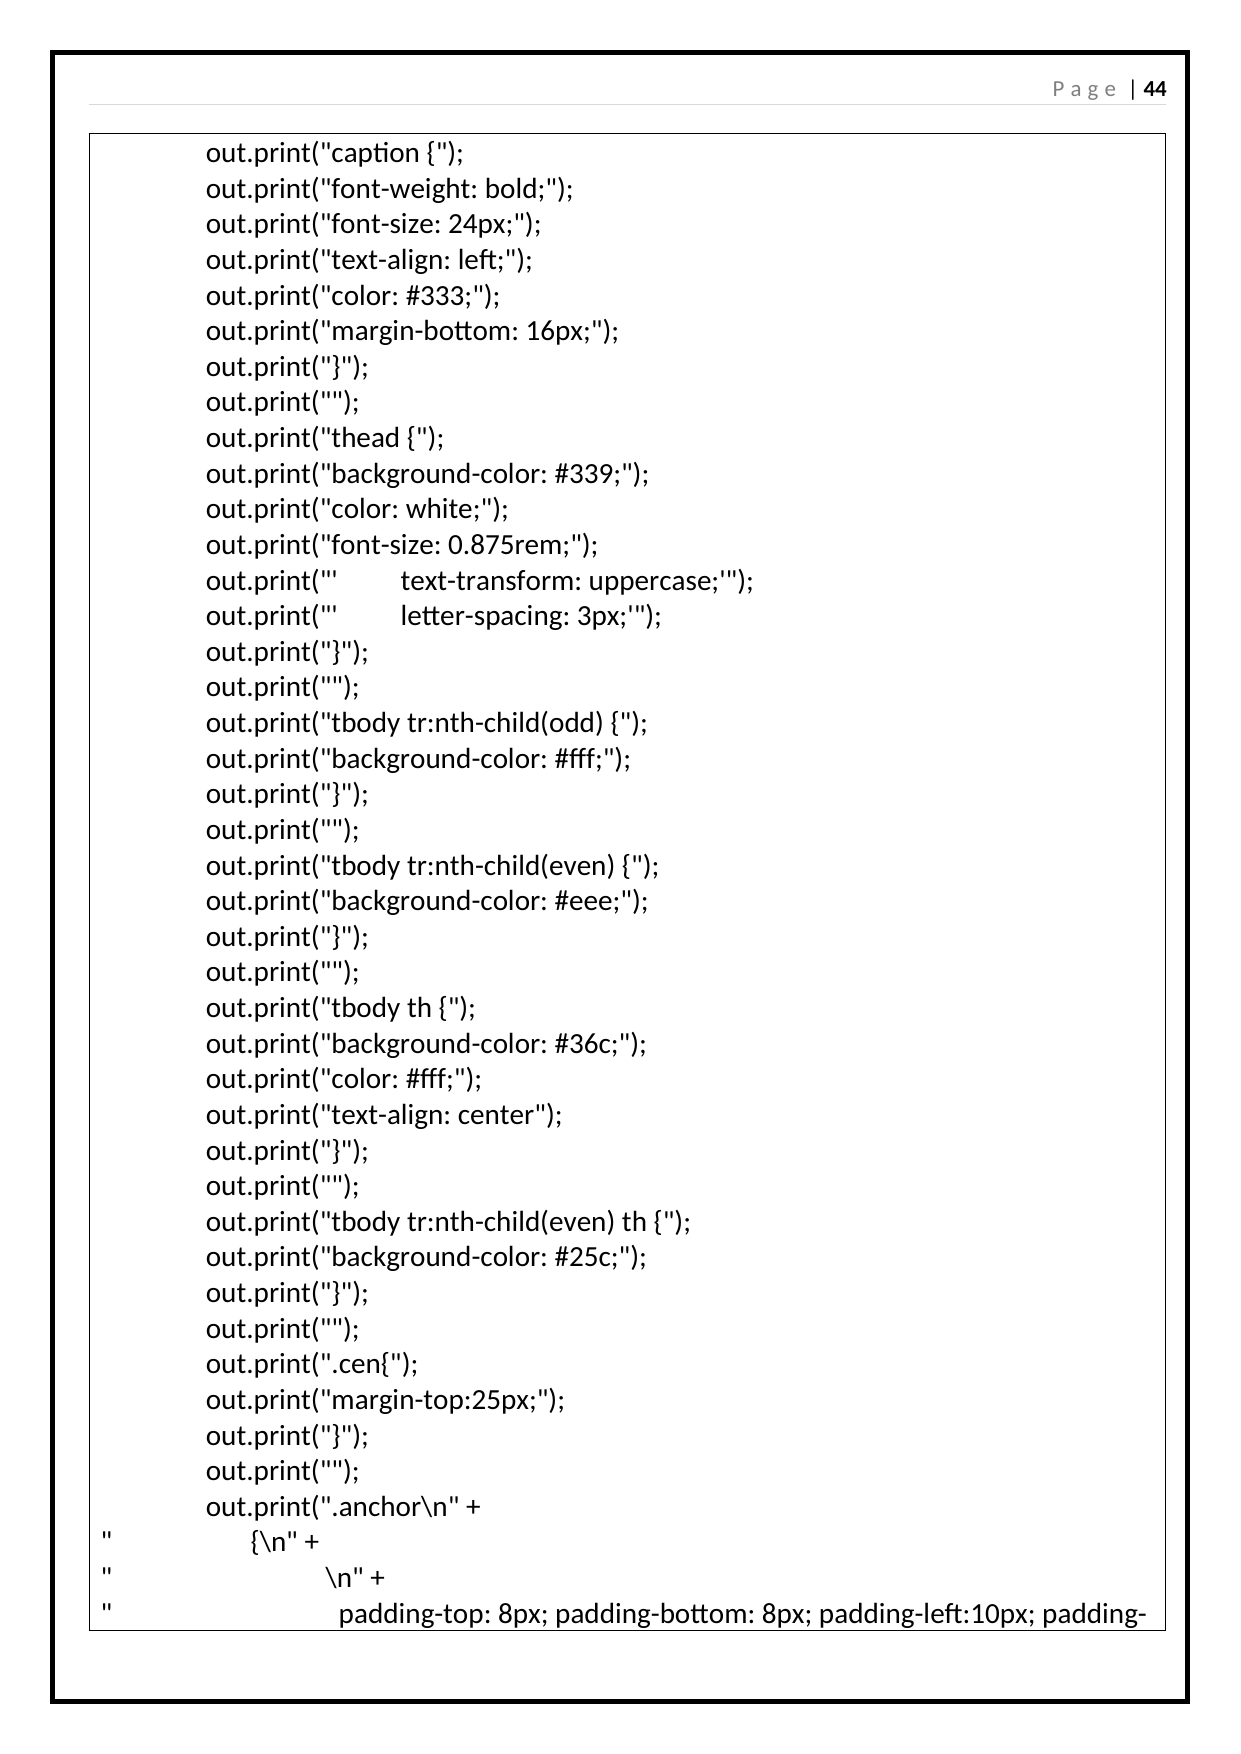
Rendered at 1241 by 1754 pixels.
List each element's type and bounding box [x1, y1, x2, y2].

table_header [90, 134, 1165, 1630]
